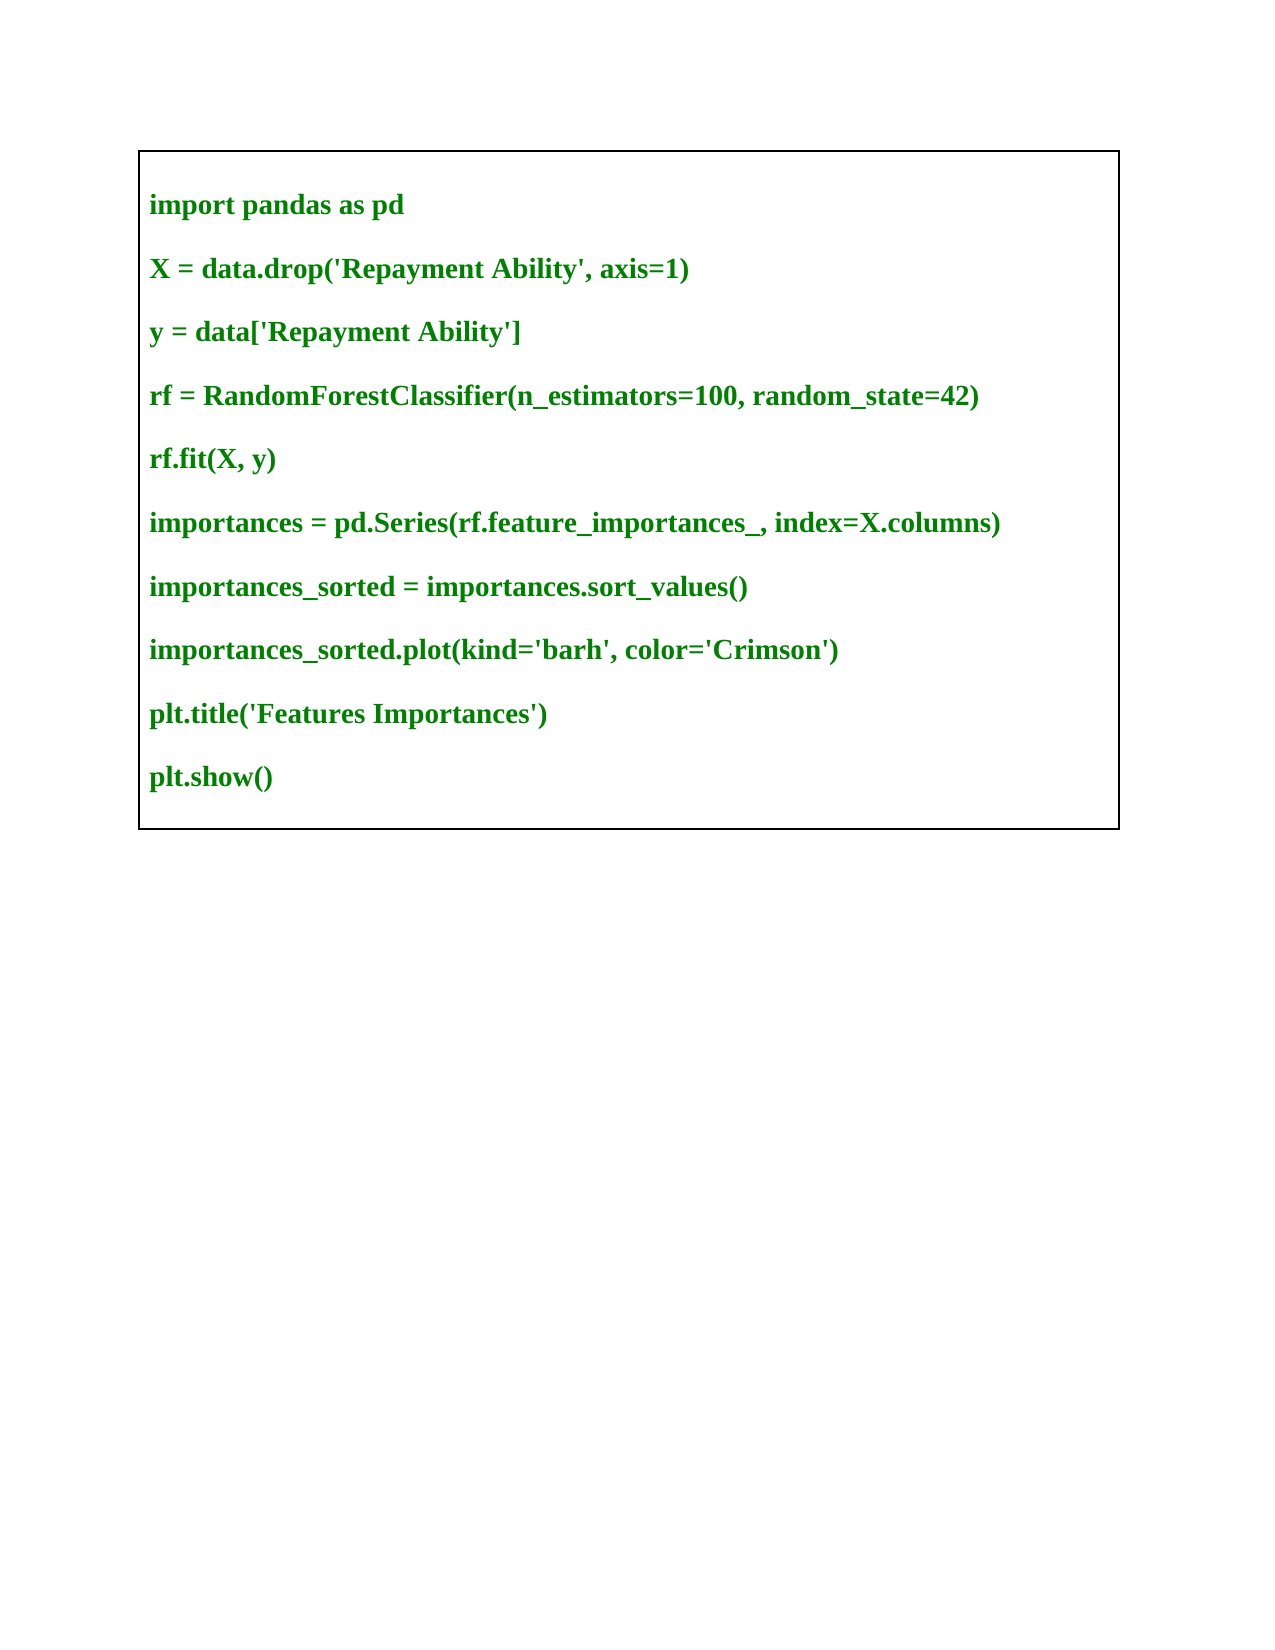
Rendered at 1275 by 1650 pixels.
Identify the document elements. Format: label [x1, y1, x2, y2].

table_header [140, 152, 1118, 828]
